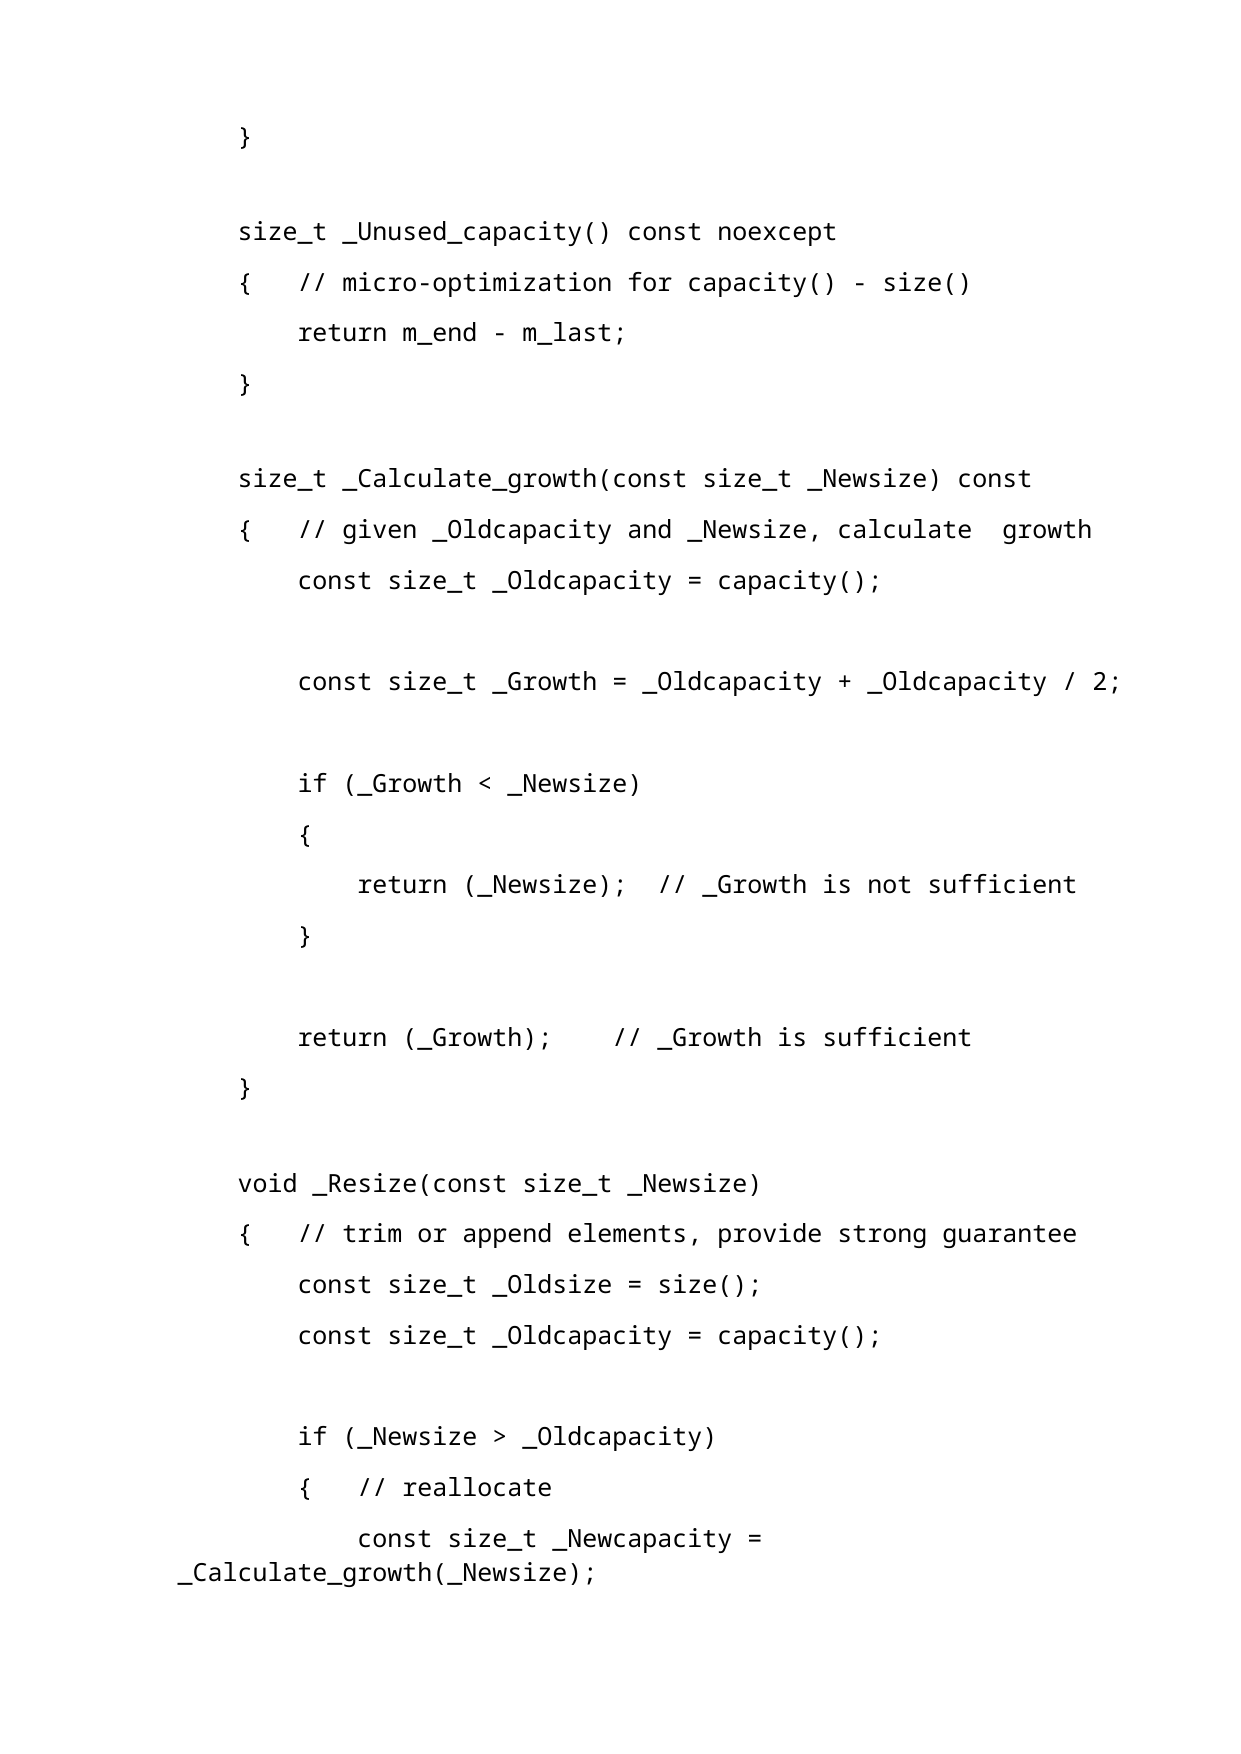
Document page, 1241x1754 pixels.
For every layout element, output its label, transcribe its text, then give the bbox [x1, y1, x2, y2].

text const size_t _Oldcapacity = capacity(); [177, 563, 1152, 597]
text return (_Growth); // _Growth is sufficient [177, 1019, 1152, 1053]
text { [177, 816, 1152, 850]
text const size_t _Newcapacity = _Calculate_growth(_Newsize); [177, 1520, 1152, 1588]
text size_t _Unused_capacity() const noexcept [177, 213, 1152, 248]
text { // given _Oldcapacity and _Newsize, calculate growth [177, 512, 1152, 546]
text { // trim or append elements, provide strong guarantee [177, 1216, 1152, 1250]
text if (_Growth < _Newsize) [177, 766, 1152, 799]
text const size_t _Growth = _Oldcapacity + _Oldcapacity / 2; [177, 664, 1152, 698]
text return m_end - m_last; [177, 315, 1152, 349]
text } [177, 918, 1152, 952]
text } [177, 1070, 1152, 1104]
text if (_Newsize > _Oldcapacity) [177, 1419, 1152, 1453]
text void _Resize(const size_t _Newsize) [177, 1165, 1152, 1199]
text const size_t _Oldsize = size(); [177, 1267, 1152, 1301]
text const size_t _Oldcapacity = capacity(); [177, 1317, 1152, 1352]
text } [177, 366, 1152, 400]
text { // reallocate [177, 1470, 1152, 1504]
text { // micro-optimization for capacity() - size() [177, 264, 1152, 298]
text return (_Newsize); // _Growth is not sufficient [177, 867, 1152, 901]
text } [177, 118, 1152, 152]
text size_t _Calculate_growth(const size_t _Newsize) const [177, 461, 1152, 495]
